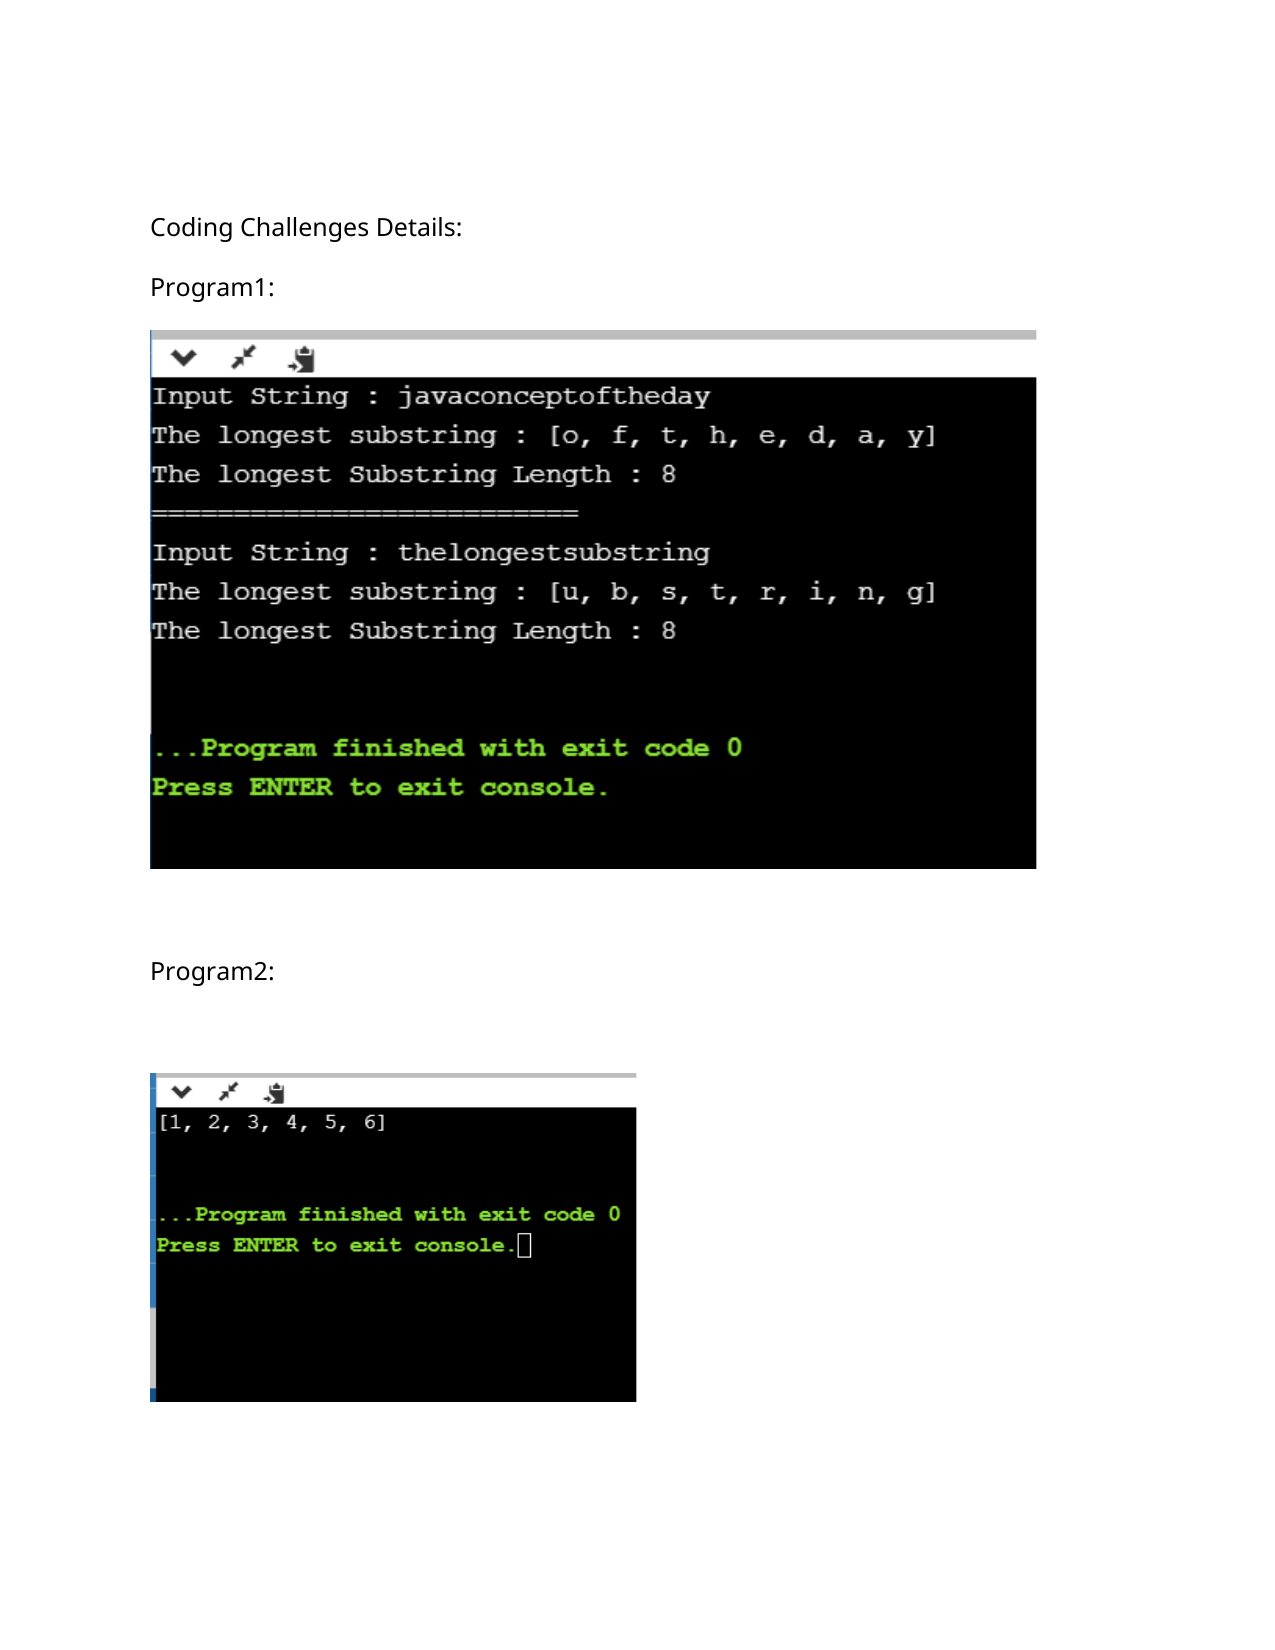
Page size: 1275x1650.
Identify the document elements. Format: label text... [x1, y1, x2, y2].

text Coding Challenges Details: [150, 210, 1125, 244]
picture [150, 1073, 637, 1402]
text Program2: [150, 954, 1125, 988]
picture [150, 330, 1037, 869]
text Program1: [150, 270, 1125, 304]
